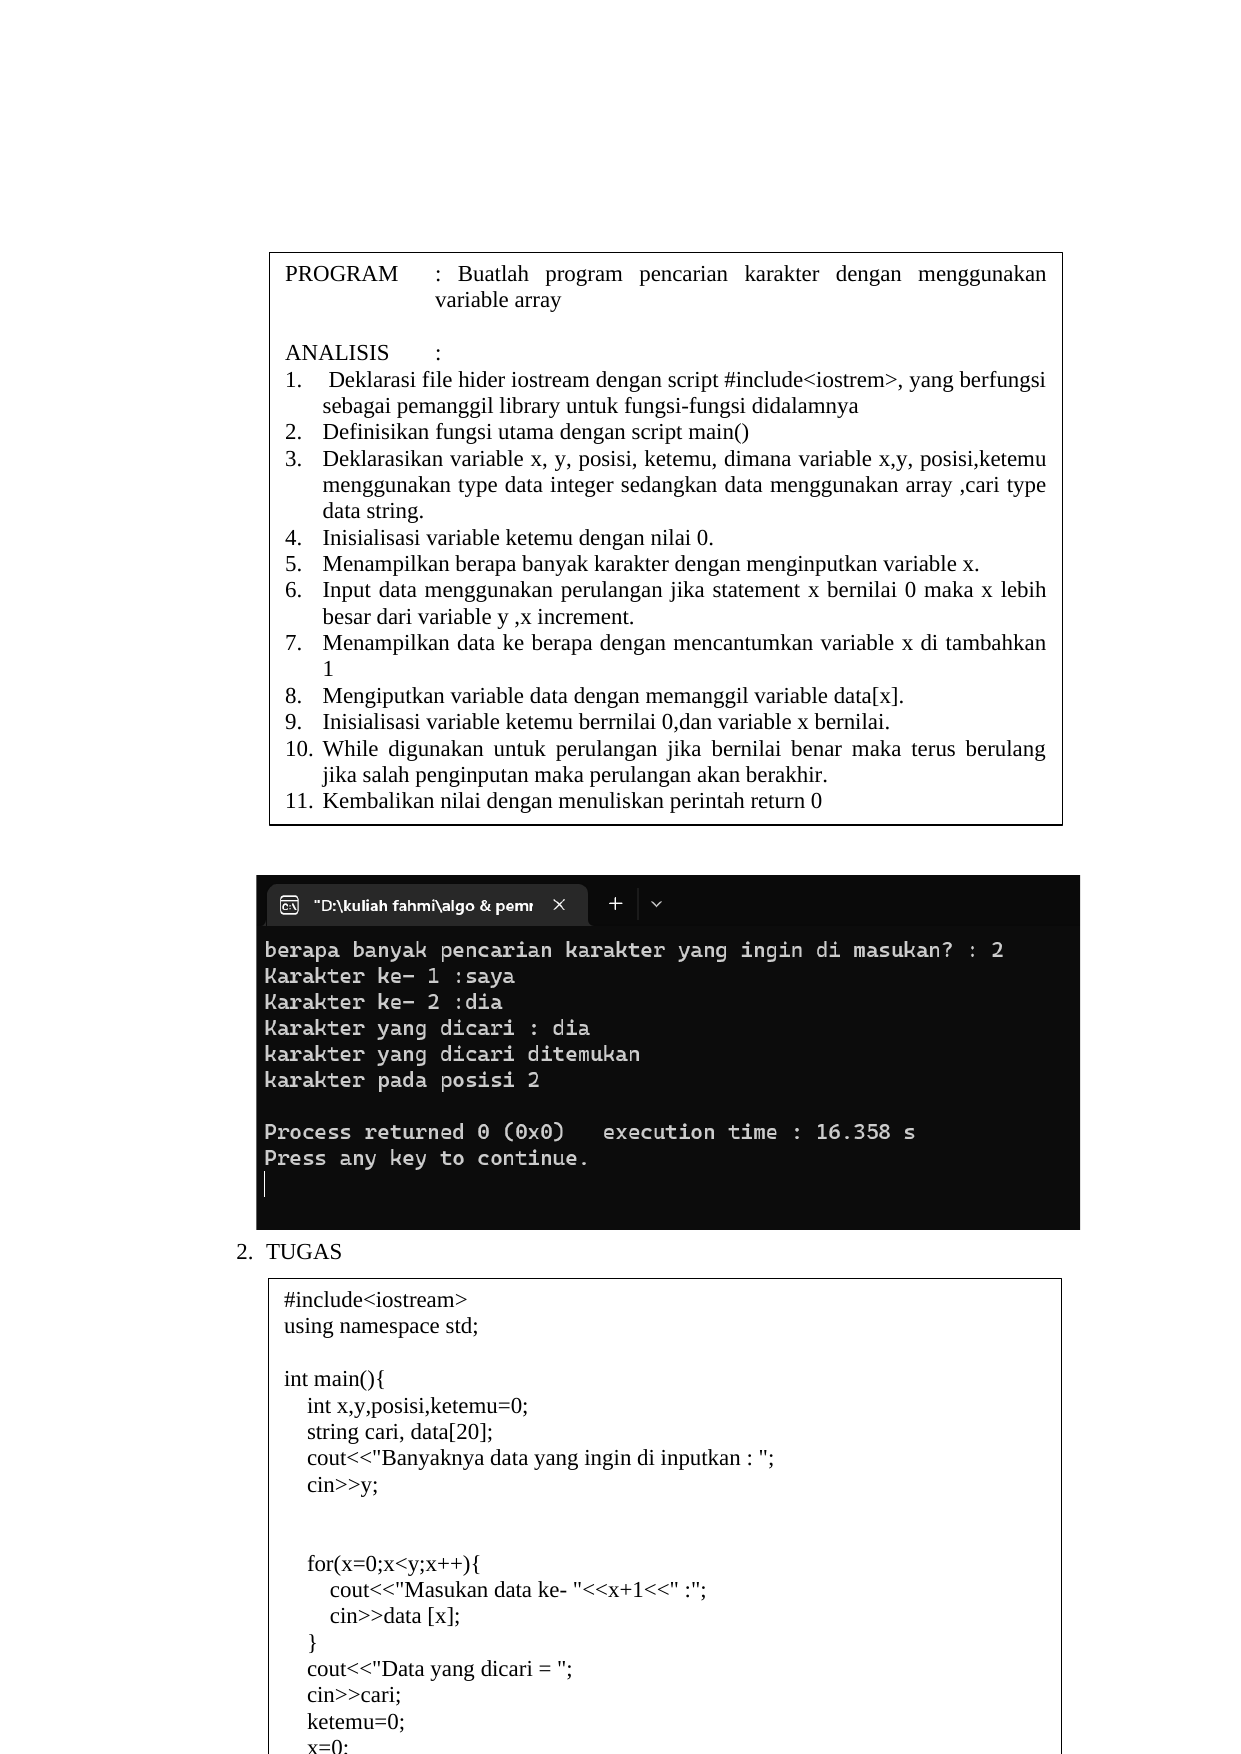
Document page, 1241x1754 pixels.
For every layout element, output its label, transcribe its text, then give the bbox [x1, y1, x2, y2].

picture [255, 875, 1079, 1229]
list TUGAS [236, 1238, 1063, 1264]
